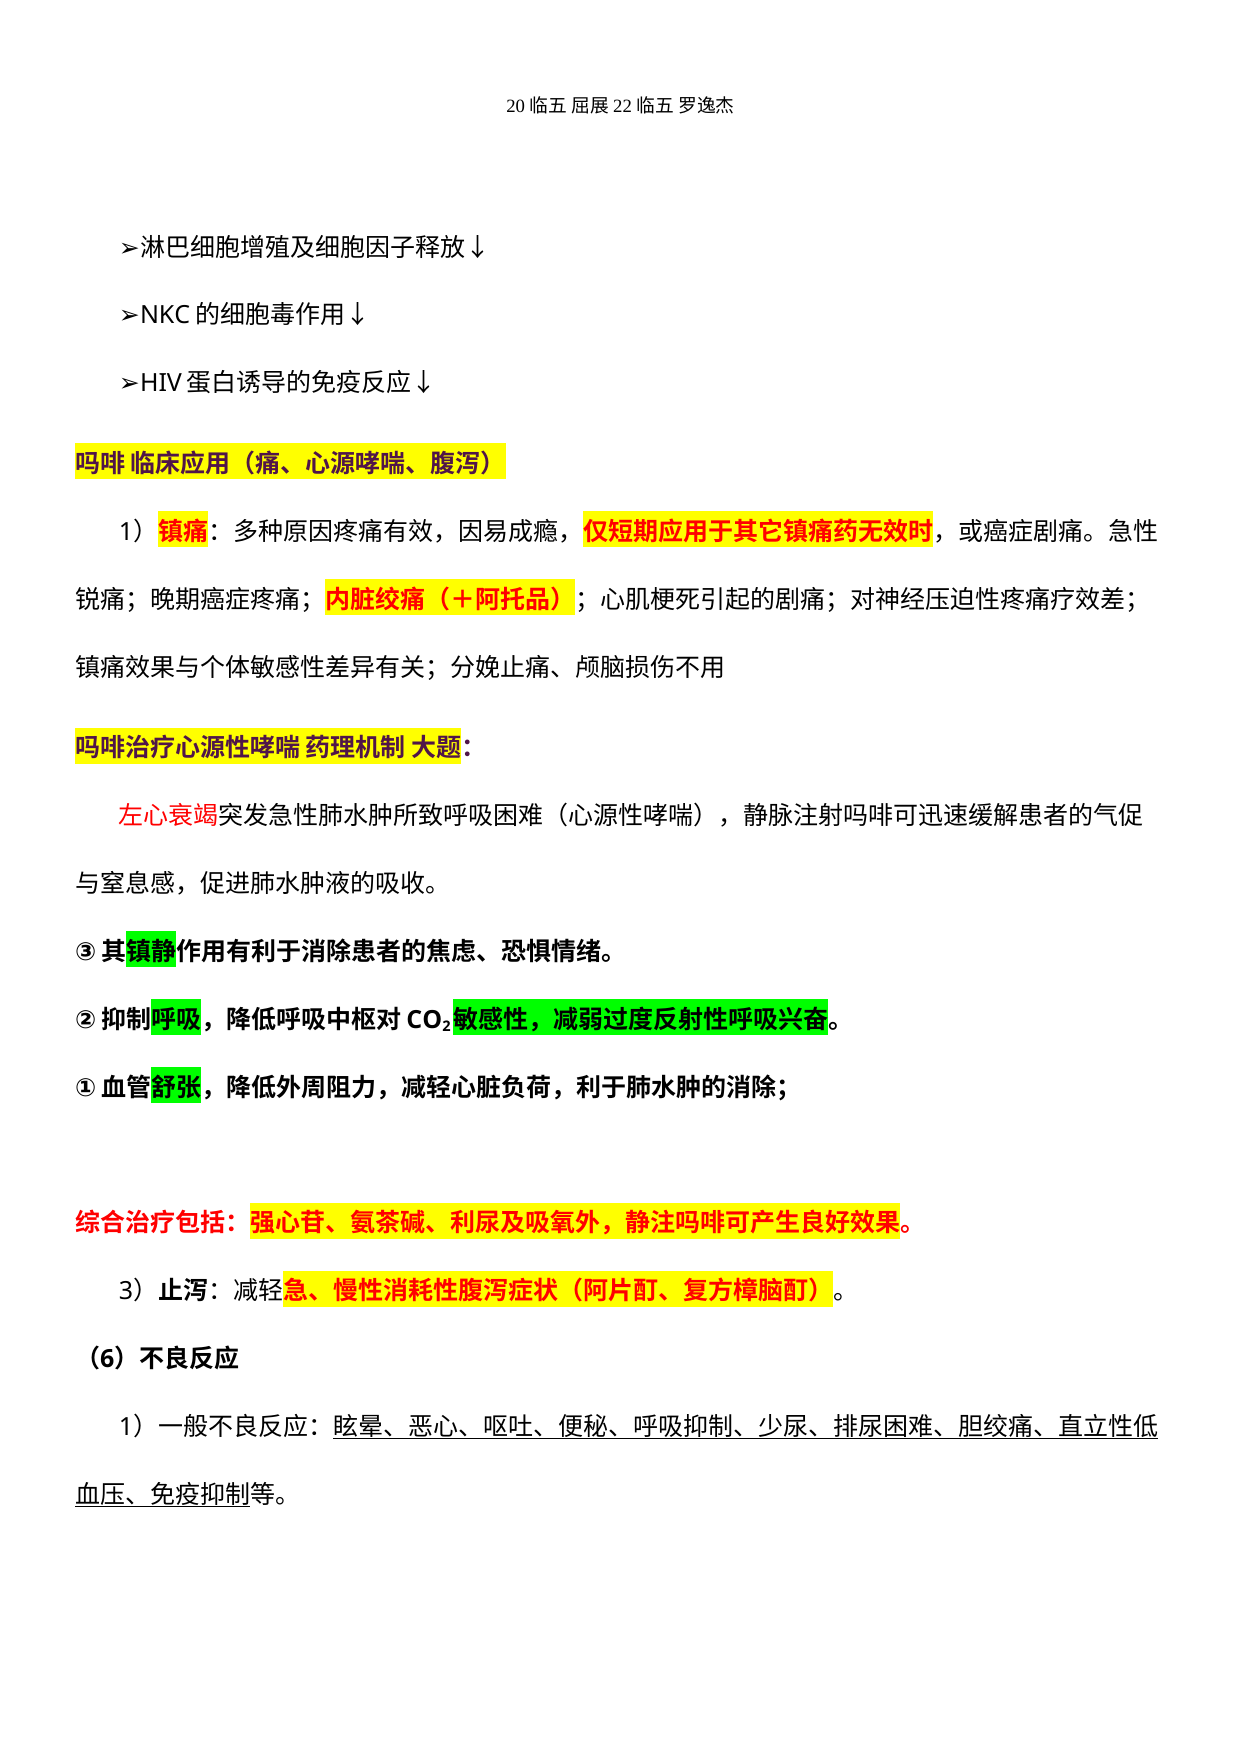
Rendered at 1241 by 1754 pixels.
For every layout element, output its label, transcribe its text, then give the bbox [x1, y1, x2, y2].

text 1）一般不良反应：眩晕、恶心、呕吐、便秘、呼吸抑制、少尿、排尿困难、胆绞痛、直立性低血压、免疫抑制等。 [75, 1391, 1165, 1527]
text 吗啡治疗心源性哮喘 药理机制 大题： [75, 712, 1165, 779]
text ➢NKC的细胞毒作用↓ [119, 279, 1165, 347]
text ➢淋巴细胞增殖及细胞因子释放↓ [119, 211, 1165, 279]
text 3）止泻：减轻急、慢性消耗性腹泻症状（阿片酊、复方樟脑酊）。 [75, 1255, 1165, 1323]
text 吗啡 临床应用（痛、心源哮喘、腹泻） [75, 427, 1165, 495]
text （6）不良反应 [75, 1323, 1165, 1391]
text 综合治疗包括：强心苷、氨茶碱、利尿及吸氧外，静注吗啡可产生良好效果。 [75, 1187, 1165, 1255]
text 左心衰竭突发急性肺水肿所致呼吸困难（心源性哮喘），静脉注射吗啡可迅速缓解患者的气促与窒息感，促进肺水肿液的吸收。 [75, 779, 1165, 915]
text ②抑制呼吸，降低呼吸中枢对CO2敏感性，减弱过度反射性呼吸兴奋。 [75, 983, 1165, 1051]
text ①血管舒张，降低外周阻力，减轻心脏负荷，利于肺水肿的消除； [75, 1051, 1165, 1119]
text 1）镇痛：多种原因疼痛有效，因易成瘾，仅短期应用于其它镇痛药无效时，或癌症剧痛。急性锐痛；晚期癌症疼痛；内脏绞痛（＋阿托品）；心肌梗死引起的剧痛；对神经压迫性疼痛疗效差；镇痛效果与个体敏感性差异有关；分娩止痛、颅脑损伤不用 [75, 495, 1165, 699]
text ➢HIV蛋白诱导的免疫反应↓ [119, 347, 1165, 415]
text ③其镇静作用有利于消除患者的焦虑、恐惧情绪。 [75, 915, 1165, 983]
